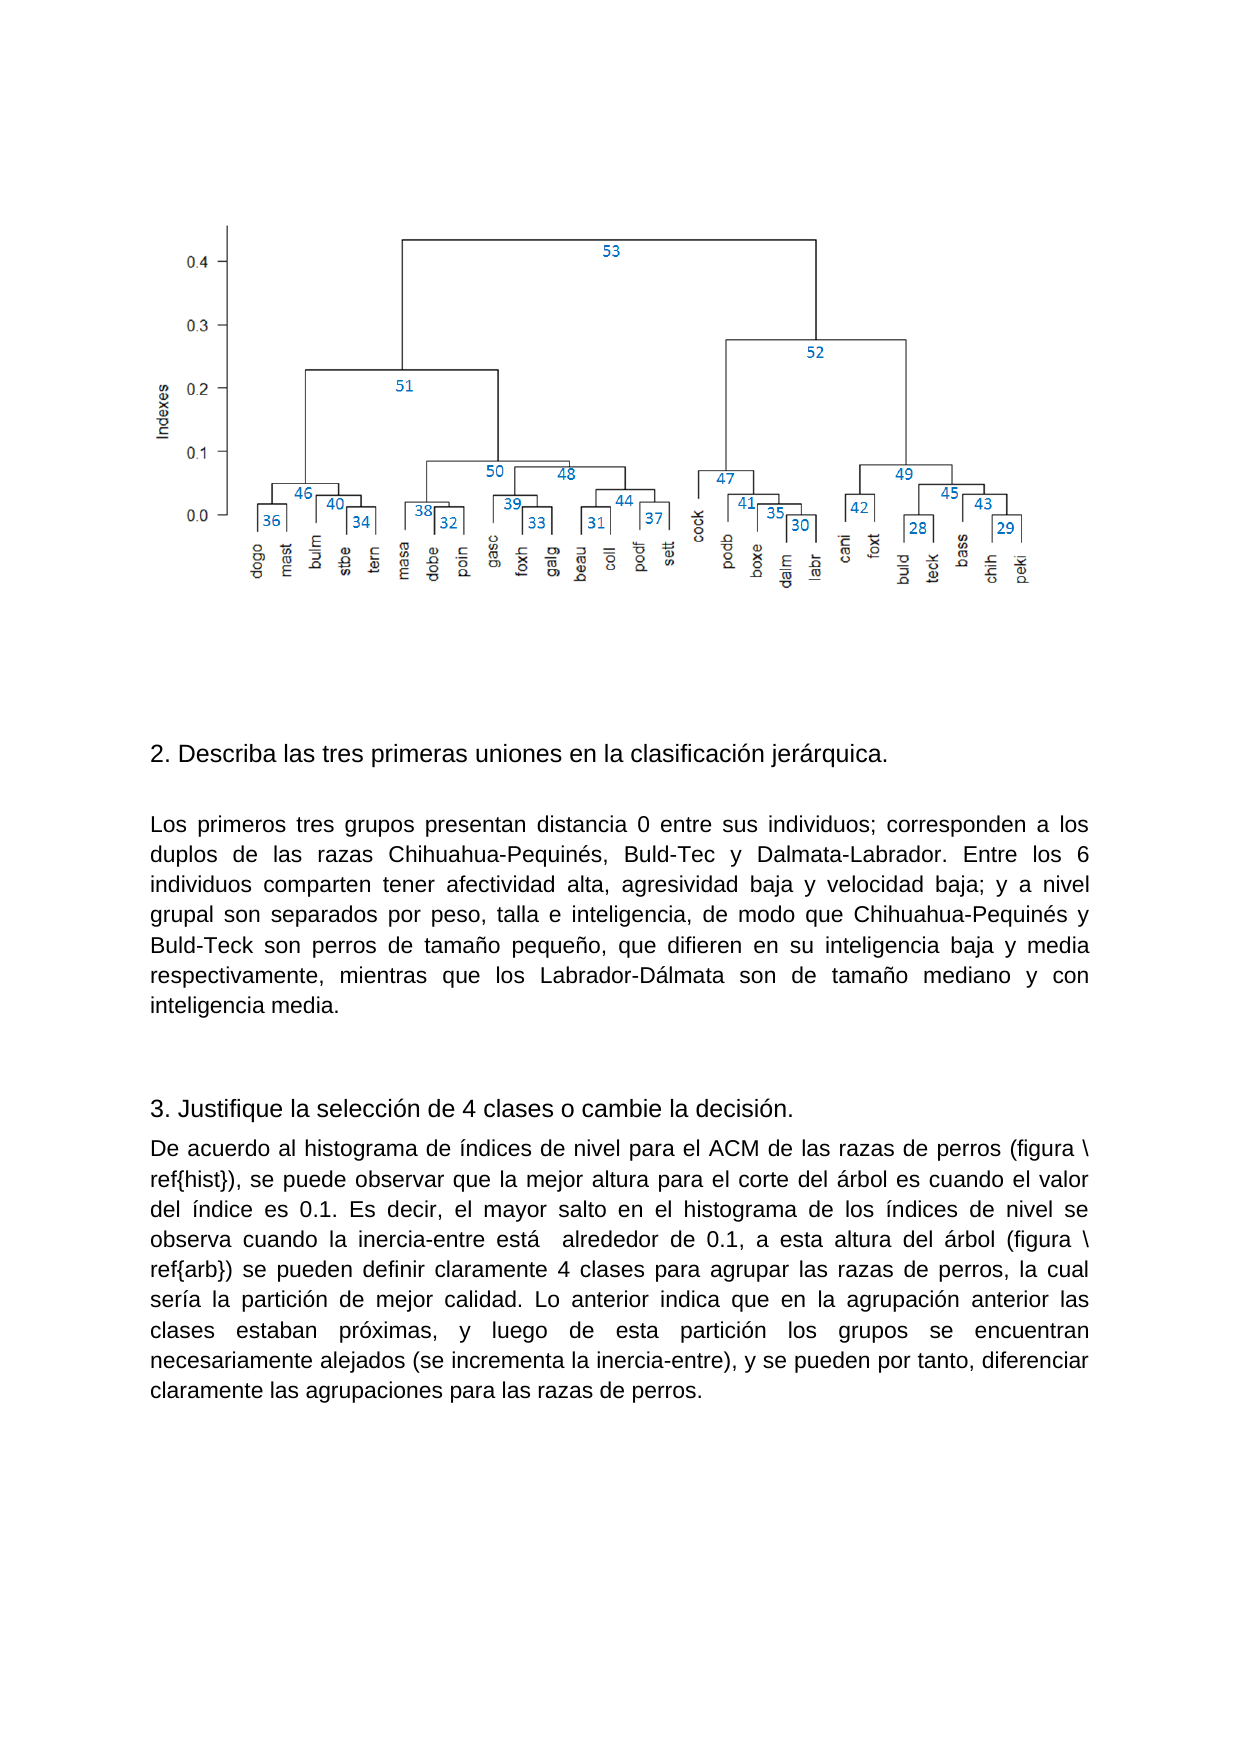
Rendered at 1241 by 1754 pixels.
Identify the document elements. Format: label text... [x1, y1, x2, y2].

picture [150, 150, 1091, 694]
text De acuerdo al histograma de índices de nivel para el ACM de las razas de perros (figura \ref{hist}), se puede observar que la mejor altura para el corte del árbol es cuando el valor del índice es 0.1. Es decir, el mayor salto en el histograma de los índices de nivel se observa cuando la inercia-entre está alrededor de 0.1, a esta altura del árbol (figura \ref{arb}) se pueden definir claramente 4 clases para agrupar las razas de perros, la cual sería la partición de mejor calidad. Lo anterior indica que en la agrupación anterior las clases estaban próximas, y luego de esta partición los grupos se encuentran necesariamente alejados (se incrementa la inercia-entre), y se pueden por tanto, diferenciar claramente las agrupaciones para las razas de perros. [150, 1135, 1090, 1403]
text Los primeros tres grupos presentan distancia 0 entre sus individuos; corresponden a los duplos de las razas Chihuahua-Pequinés, Buld-Tec y Dalmata-Labrador. Entre los 6 individuos comparten tener afectividad alta, agresividad baja y velocidad baja; y a nivel grupal son separados por peso, talla e inteligencia, de modo que Chihuahua-Pequinés y Buld-Teck son perros de tamaño pequeño, que difieren en su inteligencia baja y media respectivamente, mientras que los Labrador-Dálmata son de tamaño mediano y con inteligencia media. [150, 811, 1090, 1018]
subtitle 3. Justifique la selección de 4 clases o cambie la decisión. [150, 1094, 1090, 1123]
subtitle 2. Describa las tres primeras uniones en la clasificación jerárquica. [150, 739, 1090, 768]
